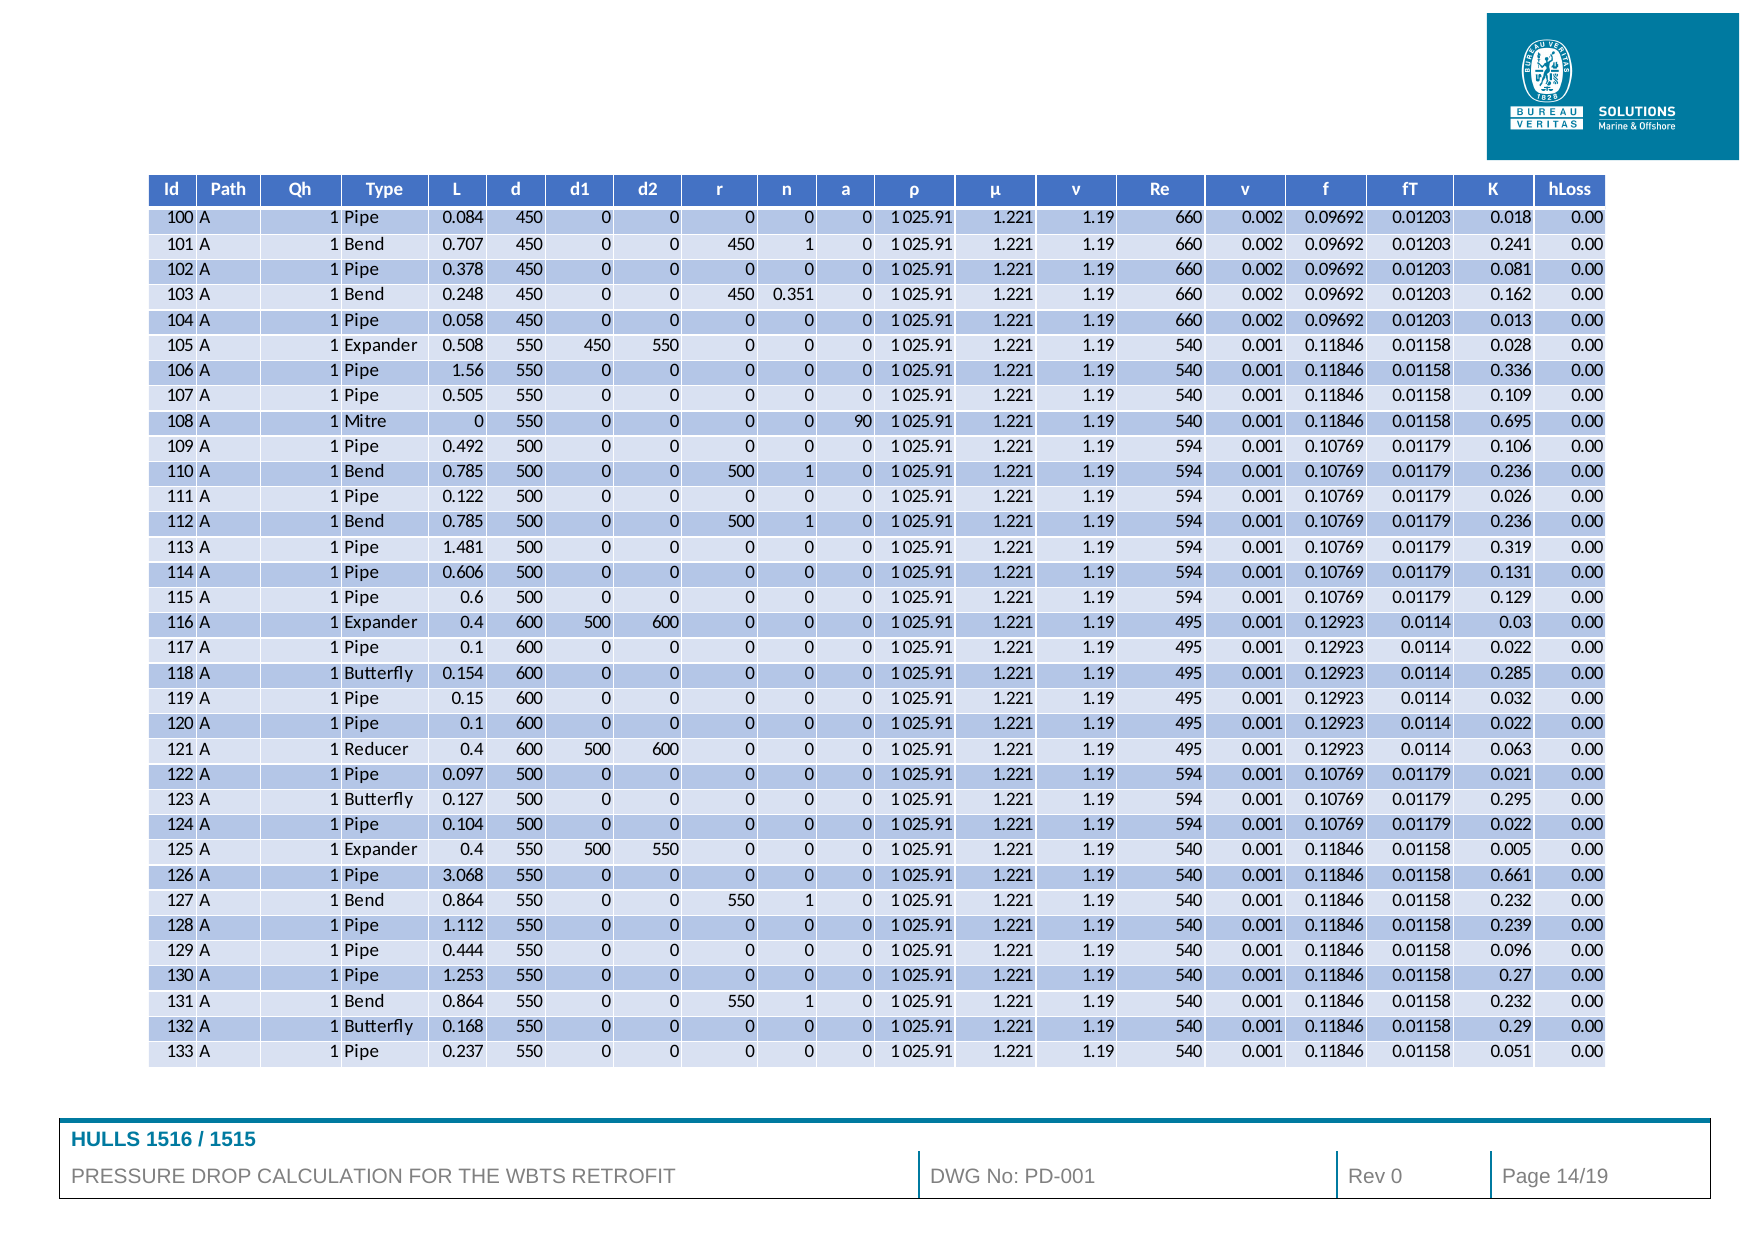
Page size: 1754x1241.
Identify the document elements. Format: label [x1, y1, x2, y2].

picture [1600, 123, 1612, 129]
picture [1618, 107, 1623, 116]
picture [1477, 30, 1709, 163]
picture [1511, 107, 1582, 129]
picture [1636, 107, 1642, 115]
picture [1530, 48, 1562, 98]
